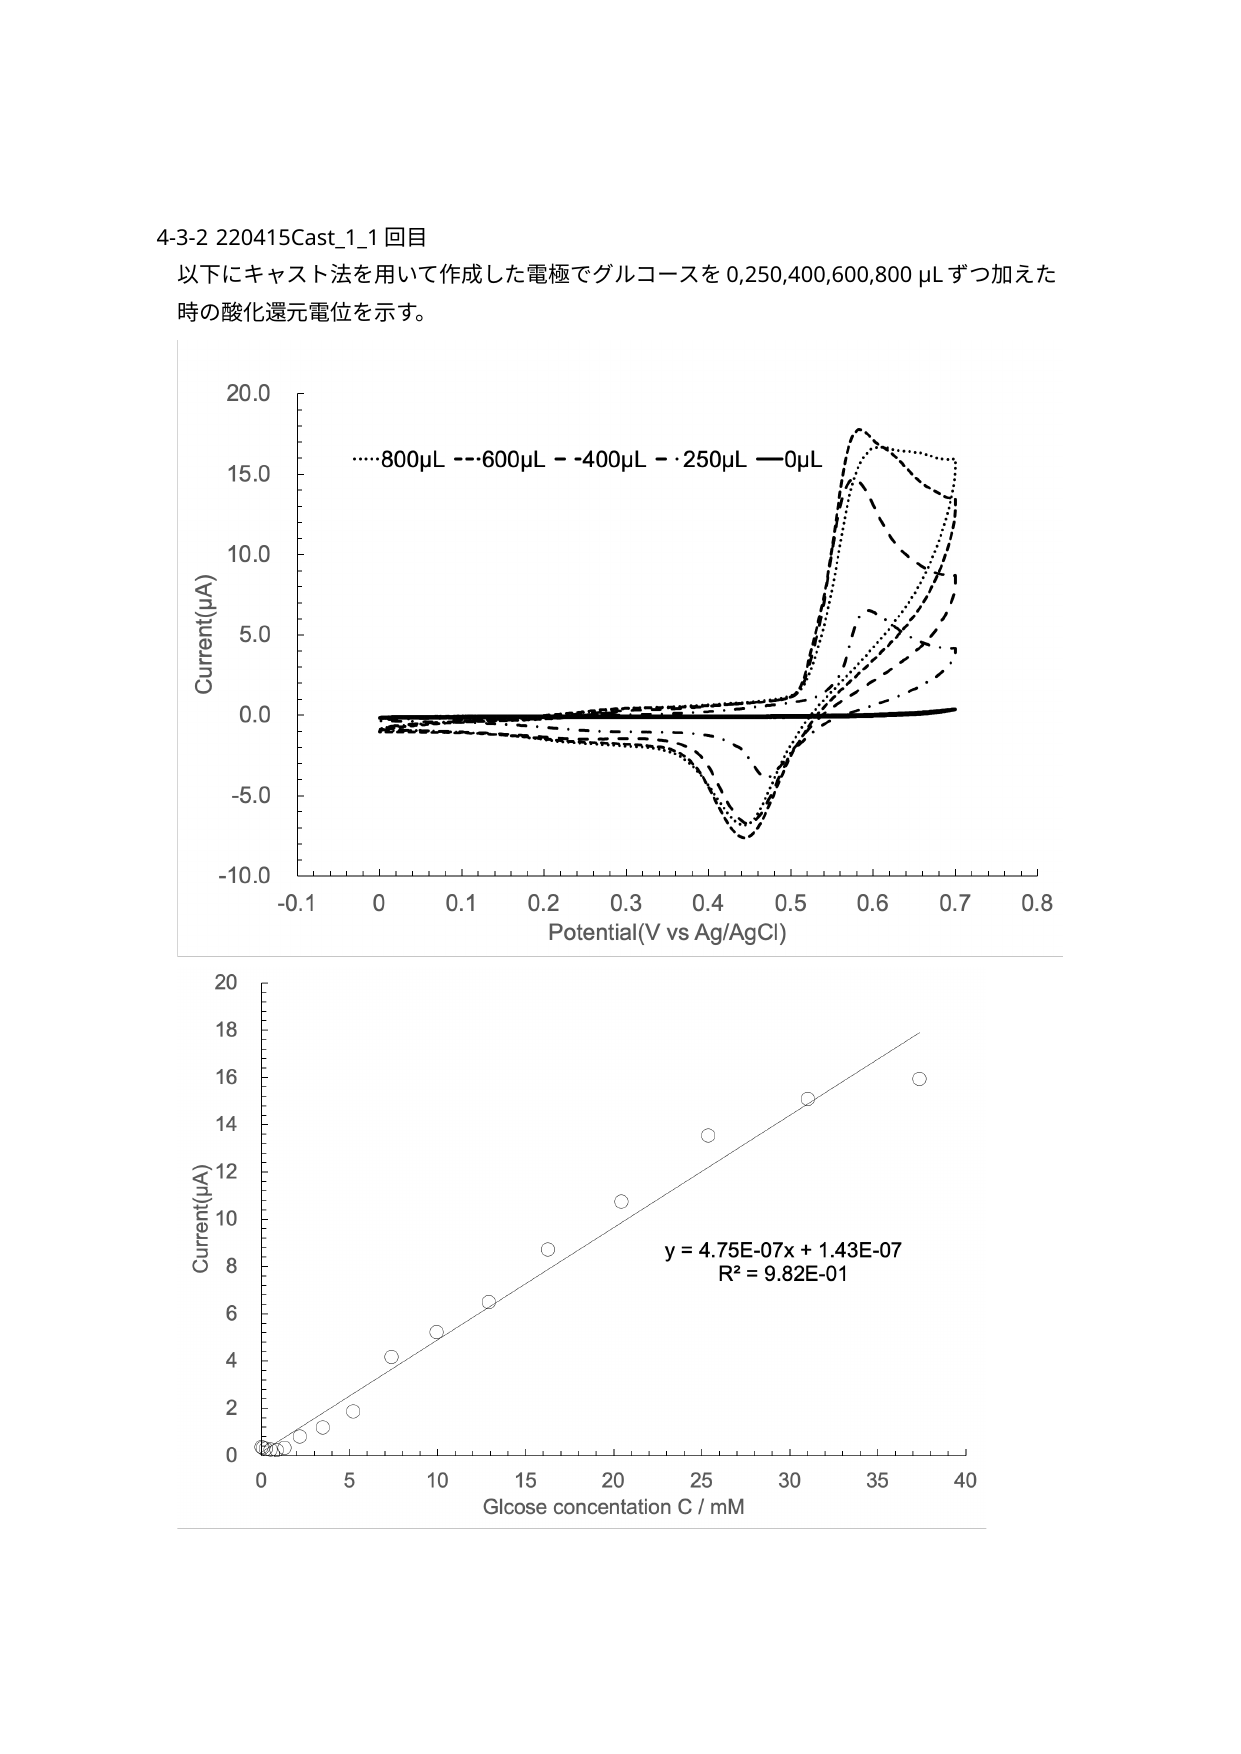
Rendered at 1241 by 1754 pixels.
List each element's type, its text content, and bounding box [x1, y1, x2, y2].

text 以下にキャスト法を用いて作成した電極でグルコースを0,250,400,600,800 μLずつ加えた時の酸化還元電位を示す。 [177, 254, 1063, 329]
picture [177, 340, 1063, 957]
list 220415Cast_1_1回目 [156, 217, 1063, 254]
picture [177, 967, 987, 1529]
